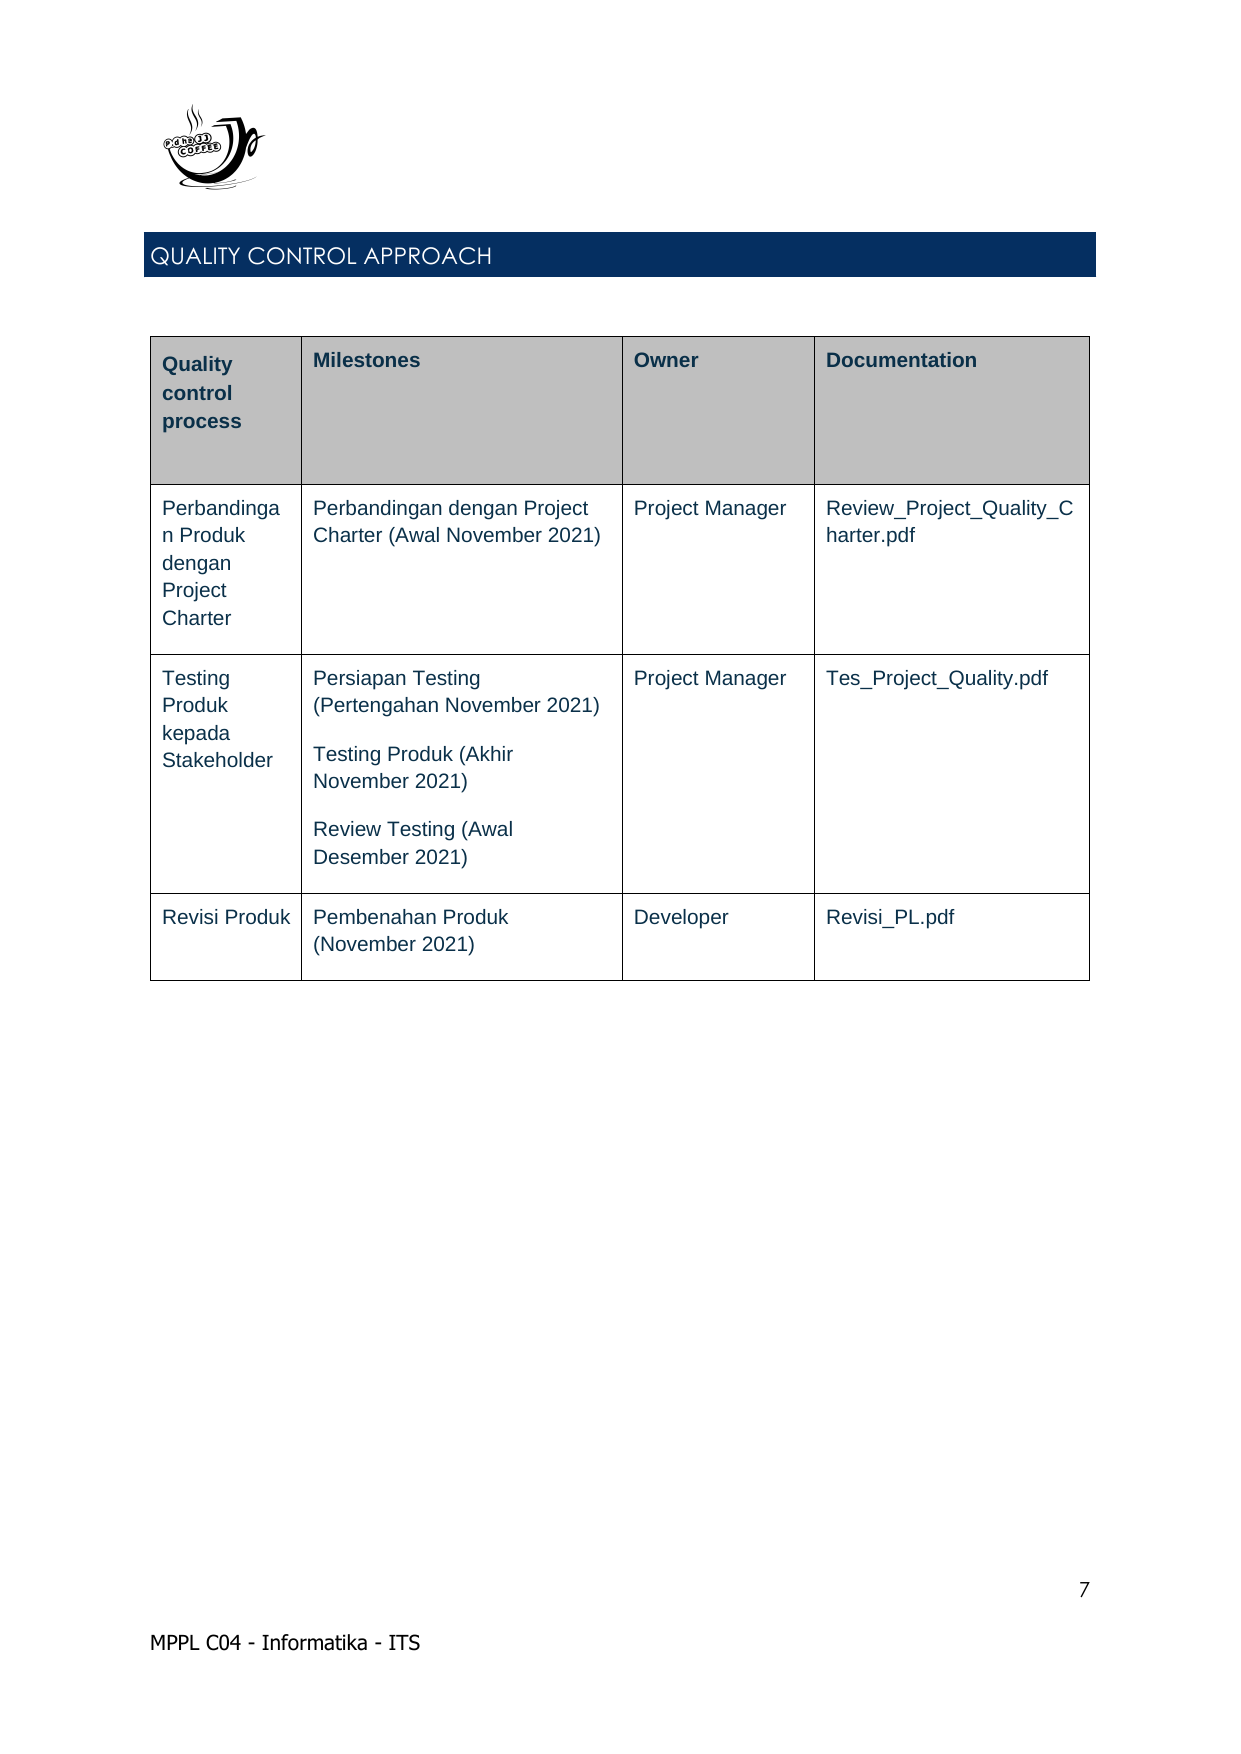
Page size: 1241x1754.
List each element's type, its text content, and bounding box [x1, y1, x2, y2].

table_cell Project Manager [623, 485, 814, 654]
table_header Documentation [815, 337, 1089, 484]
table_cell Perbandingan dengan Project Charter (Awal November 2021) [302, 485, 622, 654]
table_cell Tes_Project_Quality.pdf [815, 655, 1089, 893]
table_cell Persiapan Testing (Pertengahan November 2021) Testing Produk (Akhir November 2021) Review Testing (Awal Desember 2021) [302, 655, 622, 893]
picture [150, 85, 273, 208]
table_cell Revisi_PL.pdf [815, 894, 1089, 980]
table_cell Project Manager [623, 655, 814, 893]
table_header Milestones [302, 337, 622, 484]
table_header Owner [623, 337, 814, 484]
table_cell Review_Project_Quality_Charter.pdf [815, 485, 1089, 654]
table_header Quality control process [151, 337, 301, 484]
table_cell Perbandingan Produk dengan Project Charter [151, 485, 301, 654]
table_cell Revisi Produk [151, 894, 301, 980]
table_cell Pembenahan Produk (November 2021) [302, 894, 622, 980]
table_cell Testing Produk kepada Stakeholder [151, 655, 301, 893]
table_cell Developer [623, 894, 814, 980]
subtitle QUALITY CONTROL APPROACH [150, 239, 1090, 271]
